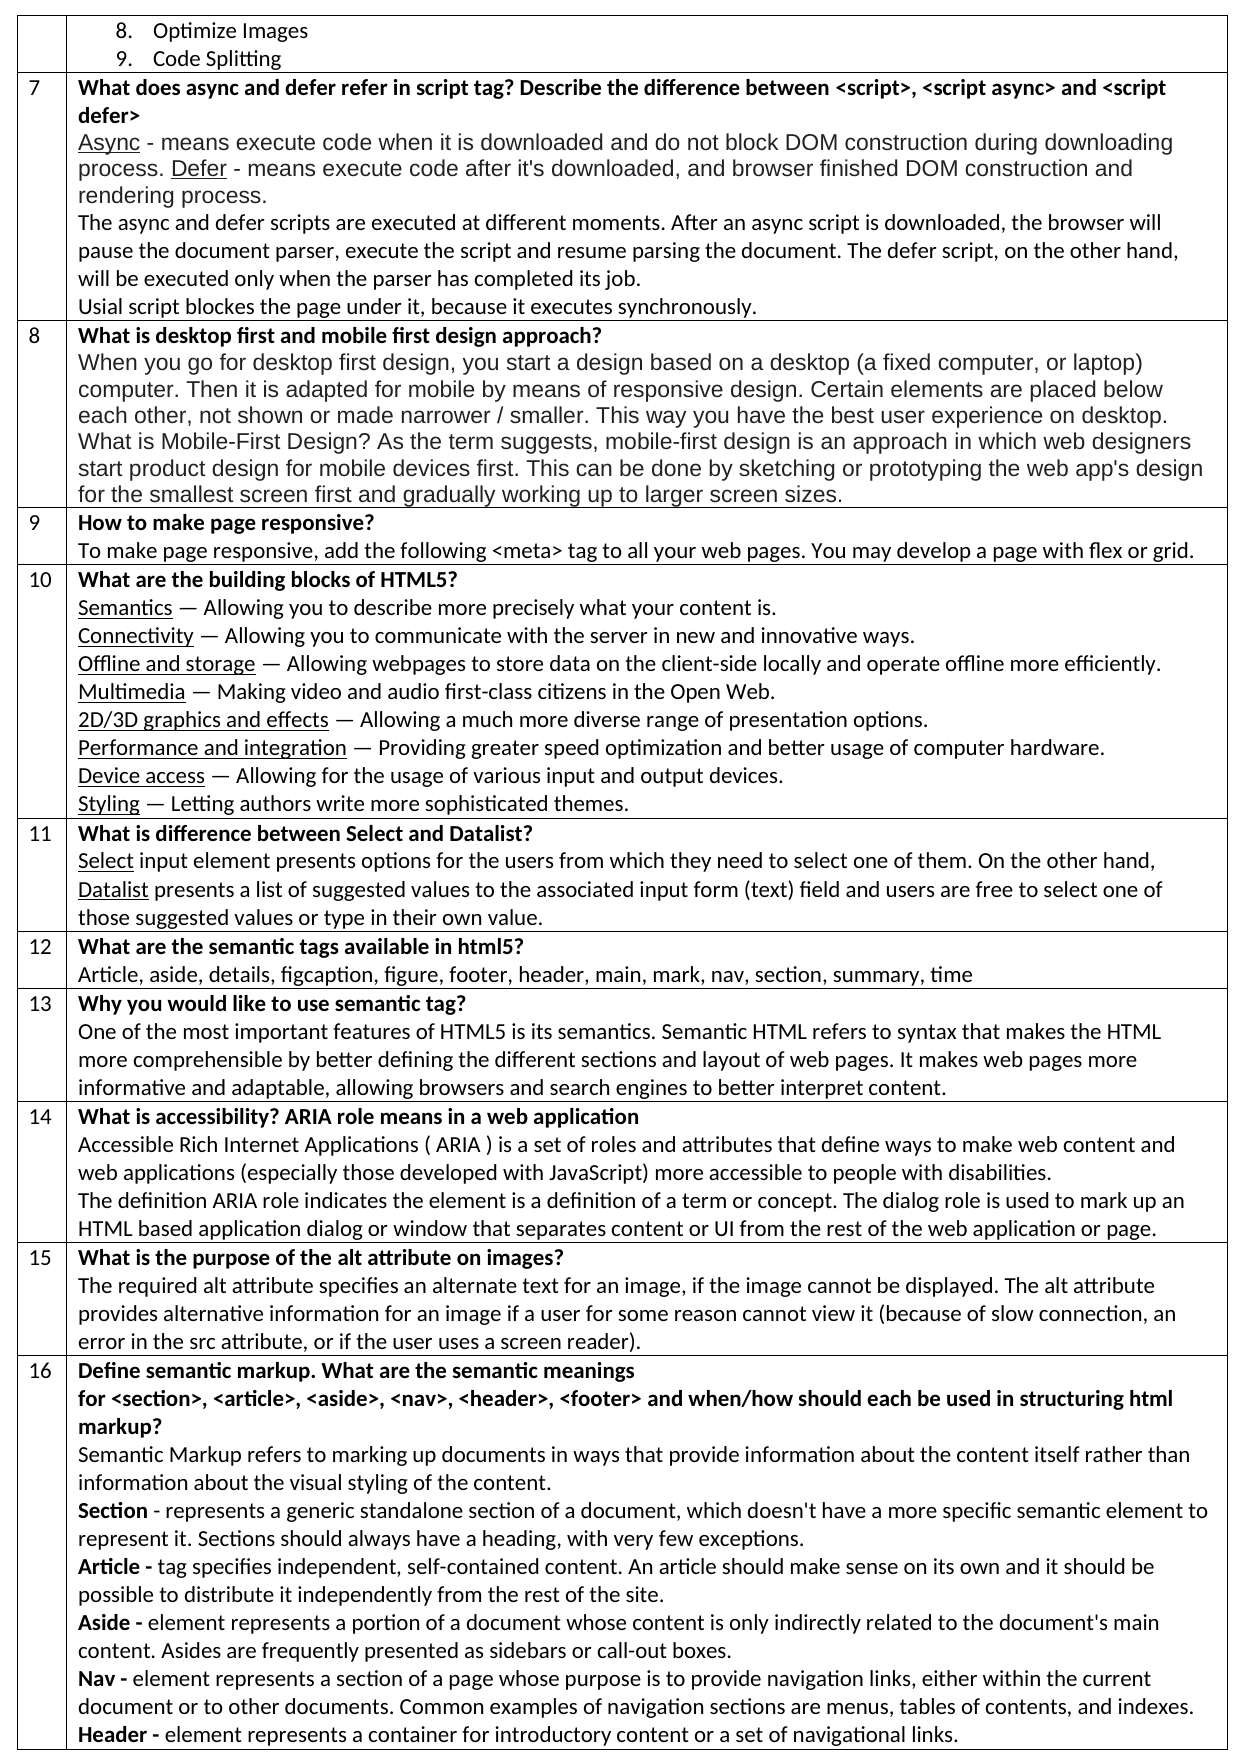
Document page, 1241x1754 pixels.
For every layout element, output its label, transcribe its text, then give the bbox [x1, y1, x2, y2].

table_cell What are the building blocks of HTML5? Semantics — Allowing you to describe more precisely what your content is. Connectivity — Allowing you to communicate with the server in new and innovative ways. Offline and storage — Allowing webpages to store data on the client-side locally and operate offline more efficiently. Multimedia — Making video and audio first-class citizens in the Open Web. 2D/3D graphics and effects — Allowing a much more diverse range of presentation options. Performance and integration — Providing greater speed optimization and better usage of computer hardware. Device access — Allowing for the usage of various input and output devices. Styling — Letting authors write more sophisticated themes. [67, 565, 1227, 818]
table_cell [67, 1356, 1227, 1748]
table_cell 11 [18, 819, 66, 931]
table_cell 7 [18, 73, 66, 320]
table_cell How to make page responsive? To make page responsive, add the following <meta> tag to all your web pages. You may develop a page with flex or grid. [67, 508, 1227, 564]
table_cell 10 [18, 565, 66, 818]
table_cell What are the semantic tags available in html5? Article, aside, details, figcaption, figure, footer, header, main, mark, nav, section, summary, time [67, 932, 1227, 988]
table_cell What does async and defer refer in script tag? Describe the difference between <script>, <script async> and <script defer> Async - means execute code when it is downloaded and do not block DOM construction during downloading process. Defer - means execute code after it's downloaded, and browser finished DOM construction and rendering process. The async and defer scripts are executed at different moments. After an async script is downloaded, the browser will pause the document parser, execute the script and resume parsing the document. The defer script, on the other hand, will be executed only when the parser has completed its job. Usial script blockes the page under it, because it executes synchronously. [67, 73, 1227, 320]
table_cell What is accessibility? ARIA role means in a web application Accessible Rich Internet Applications ( ARIA ) is a set of roles and attributes that define ways to make web content and web applications (especially those developed with JavaScript) more accessible to people with disabilities. The definition ARIA role indicates the element is a definition of a term or concept. The dialog role is used to mark up an HTML based application dialog or window that separates content or UI from the rest of the web application or page. [67, 1102, 1227, 1242]
table_cell Why you would like to use semantic tag? One of the most important features of HTML5 is its semantics. Semantic HTML refers to syntax that makes the HTML more comprehensible by better defining the different sections and layout of web pages. It makes web pages more informative and adaptable, allowing browsers and search engines to better interpret content. [67, 989, 1227, 1101]
table_cell 6 [18, 16, 66, 72]
table_cell What is difference between Select and Datalist? Select input element presents options for the users from which they need to select one of them. On the other hand, Datalist presents a list of suggested values to the associated input form (text) field and users are free to select one of those suggested values or type in their own value. [67, 819, 1227, 931]
table_cell 9 [18, 508, 66, 564]
table_cell 16 [18, 1356, 66, 1748]
table_cell 13 [18, 989, 66, 1101]
table_cell What is desktop first and mobile first design approach? When you go for desktop first design, you start a design based on a desktop (a fixed computer, or laptop) computer. Then it is adapted for mobile by means of responsive design. Certain elements are placed below each other, not shown or made narrower / smaller. This way you have the best user experience on desktop. What is Mobile-First Design? As the term suggests, mobile-first design is an approach in which web designers start product design for mobile devices first. This can be done by sketching or prototyping the web app's design for the smallest screen first and gradually working up to larger screen sizes. [67, 321, 1227, 507]
table_cell 14 [18, 1102, 66, 1242]
table_cell 15 [18, 1243, 66, 1355]
table_cell 8 [18, 321, 66, 507]
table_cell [67, 16, 1227, 72]
table_cell What is the purpose of the alt attribute on images? The required alt attribute specifies an alternate text for an image, if the image cannot be displayed. The alt attribute provides alternative information for an image if a user for some reason cannot view it (because of slow connection, an error in the src attribute, or if the user uses a screen reader). [67, 1243, 1227, 1355]
table_cell 12 [18, 932, 66, 988]
